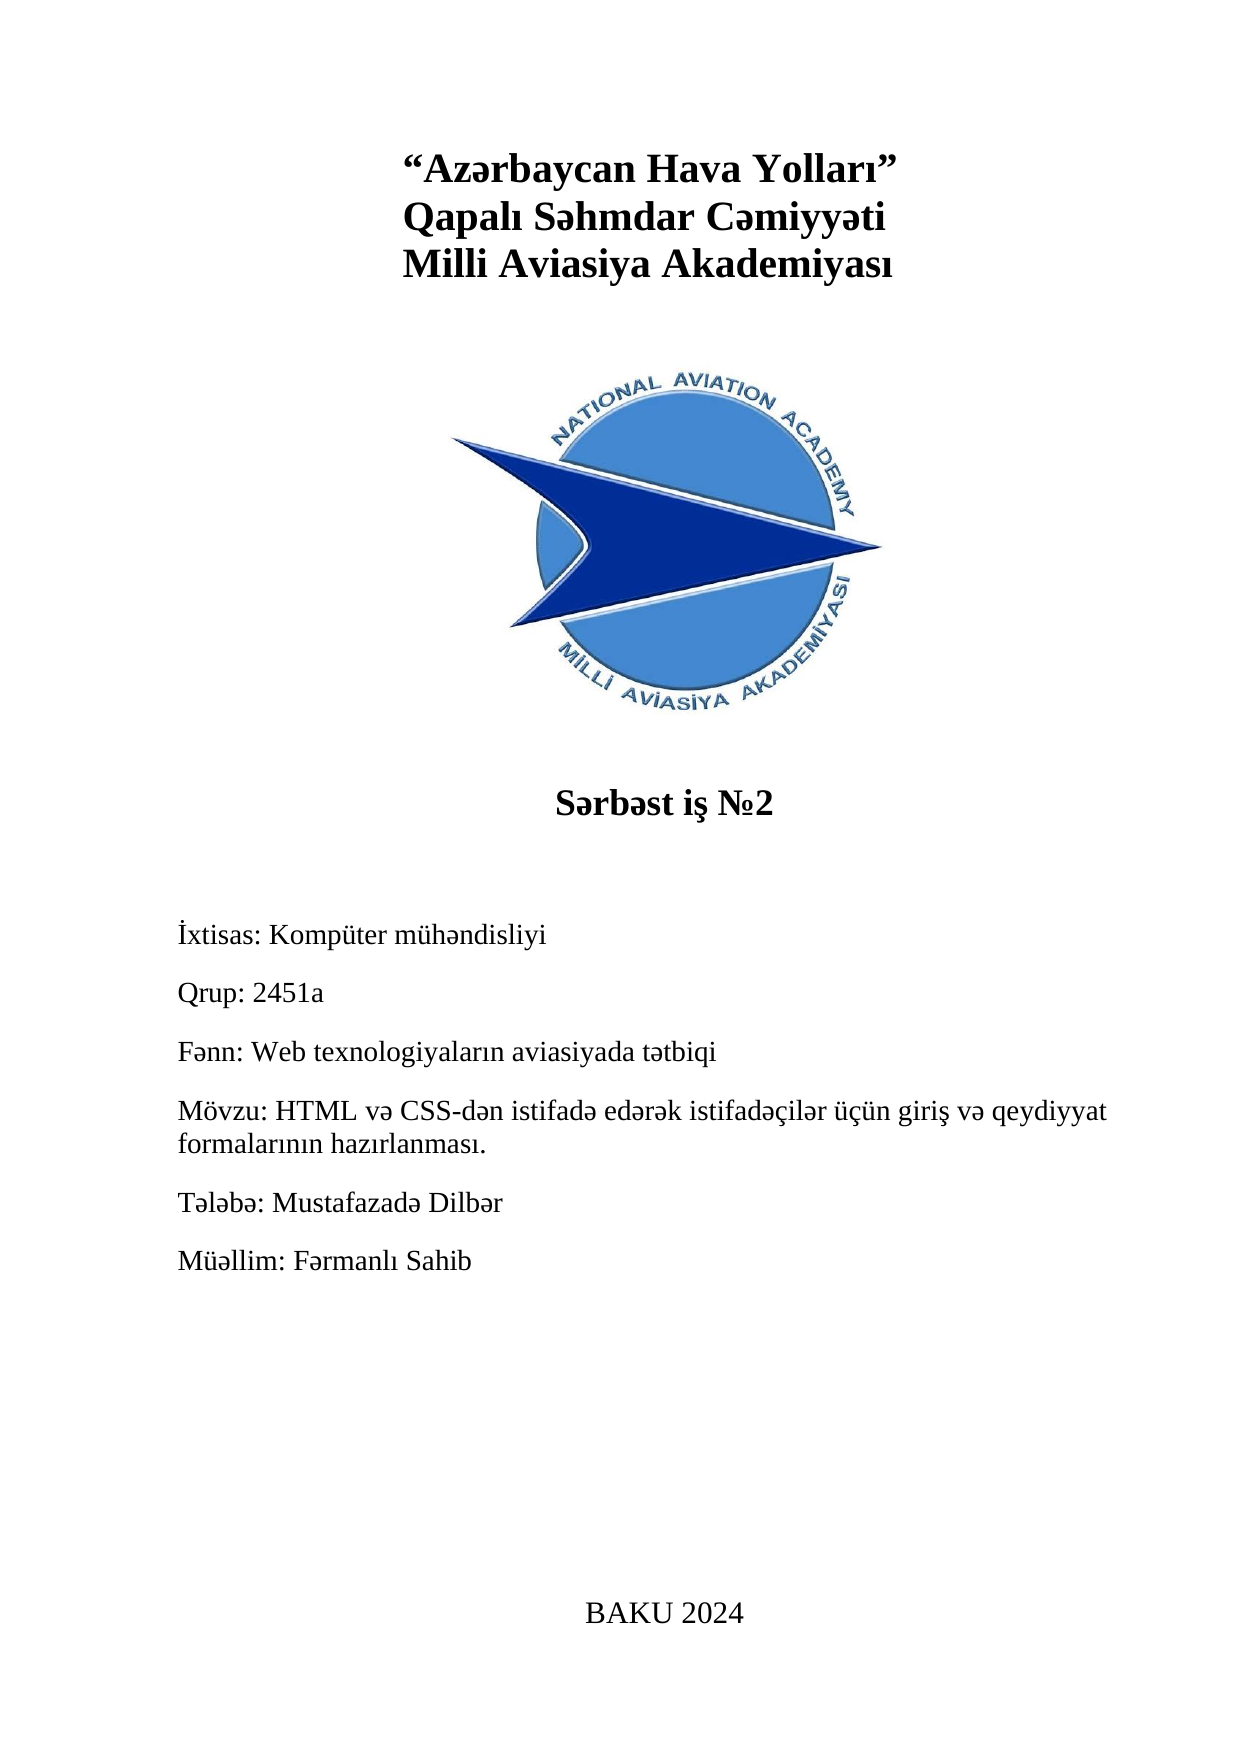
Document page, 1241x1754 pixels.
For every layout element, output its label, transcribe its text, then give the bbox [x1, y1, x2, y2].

text “Azərbaycan Hava Yolları” Qapalı Səhmdar Cəmiyyəti Milli Aviasiya Akademiyası [402, 143, 1152, 287]
text Mövzu: HTML və CSS-dən istifadə edərək istifadəçilər üçün giriş və qeydiyyat formalarının hazırlanması. [177, 1093, 1152, 1160]
text Tələbə: Mustafazadə Dilbər [177, 1185, 1152, 1218]
text Müəllim: Fərmanlı Sahib [177, 1243, 1152, 1277]
text İxtisas: Kompüter mühəndisliyi [177, 917, 1152, 951]
picture [442, 352, 887, 720]
text Qrup: 2451a [177, 976, 1152, 1009]
text Sərbəst iş №2 [177, 781, 1152, 824]
text Fənn: Web texnologiyaların aviasiyada tətbiqi [177, 1034, 1152, 1068]
text BAKU 2024 [177, 1594, 1152, 1630]
